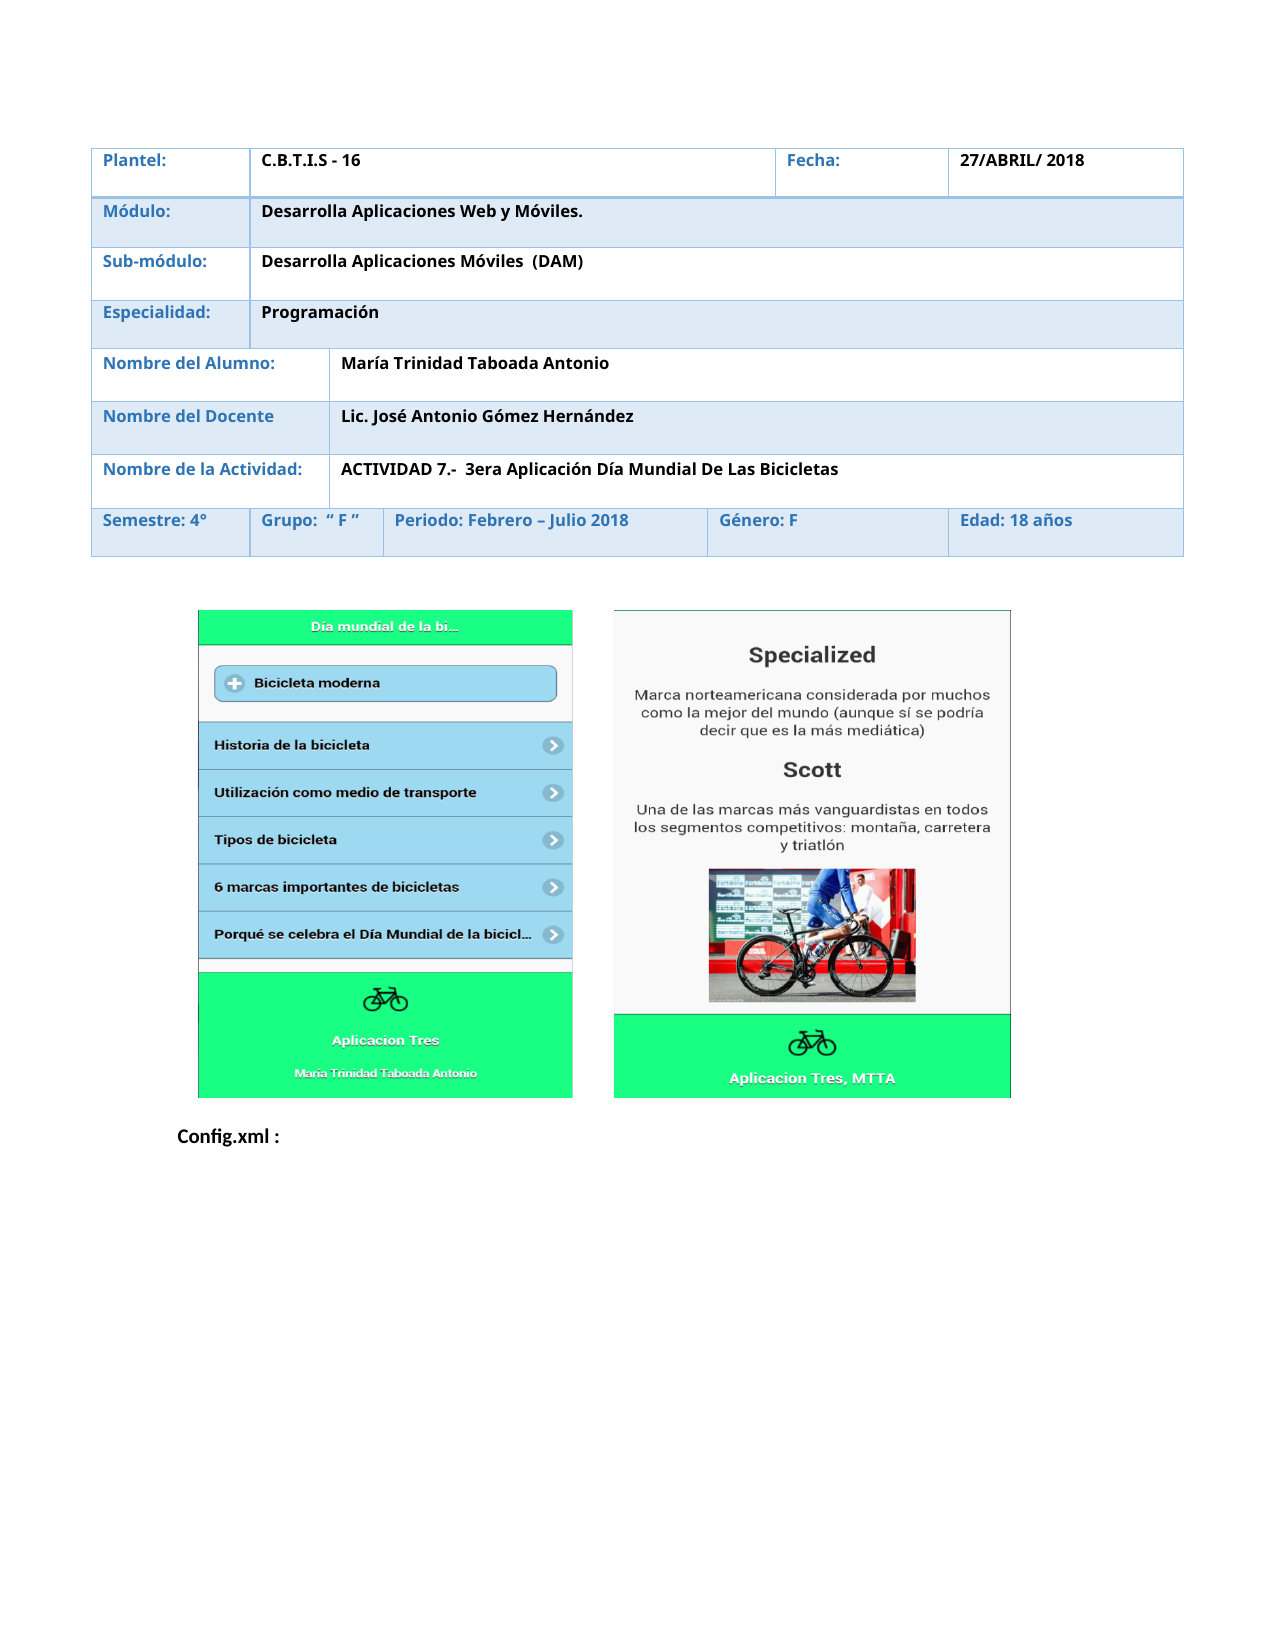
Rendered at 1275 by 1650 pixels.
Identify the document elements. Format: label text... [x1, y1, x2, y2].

table_cell Género: F [708, 509, 948, 556]
table_cell Edad: 18 años [949, 509, 1183, 556]
picture [613, 610, 1011, 1098]
table_header C.B.T.I.S - 16 [251, 149, 775, 196]
table_cell Semestre: 4° [92, 509, 249, 556]
table_header 27/ABRIL/ 2018 [949, 149, 1183, 196]
table_header Fecha: [776, 149, 948, 196]
table_cell Programación [251, 301, 1183, 348]
table_cell Periodo: Febrero – Julio 2018 [384, 509, 707, 556]
table_cell Nombre del Docente [92, 402, 329, 454]
table_cell ACTIVIDAD 7.- 3era Aplicación Día Mundial De Las Bicicletas [330, 455, 1183, 507]
table_cell Lic. José Antonio Gómez Hernández [330, 402, 1183, 454]
table_cell Nombre del Alumno: [92, 349, 329, 401]
table_cell Módulo: [92, 199, 249, 247]
text Config.xml : [177, 1123, 1098, 1148]
table_cell María Trinidad Taboada Antonio [330, 349, 1183, 401]
table_cell Desarrolla Aplicaciones Web y Móviles. [251, 199, 1183, 247]
table_cell Grupo: “ F ” [251, 509, 383, 556]
table_header Plantel: [92, 149, 249, 196]
table_cell Desarrolla Aplicaciones Móviles (DAM) [251, 248, 1183, 300]
table_cell Especialidad: [92, 301, 249, 348]
table_cell Sub-módulo: [92, 248, 249, 300]
table_cell Nombre de la Actividad: [92, 455, 329, 507]
picture [197, 610, 573, 1098]
